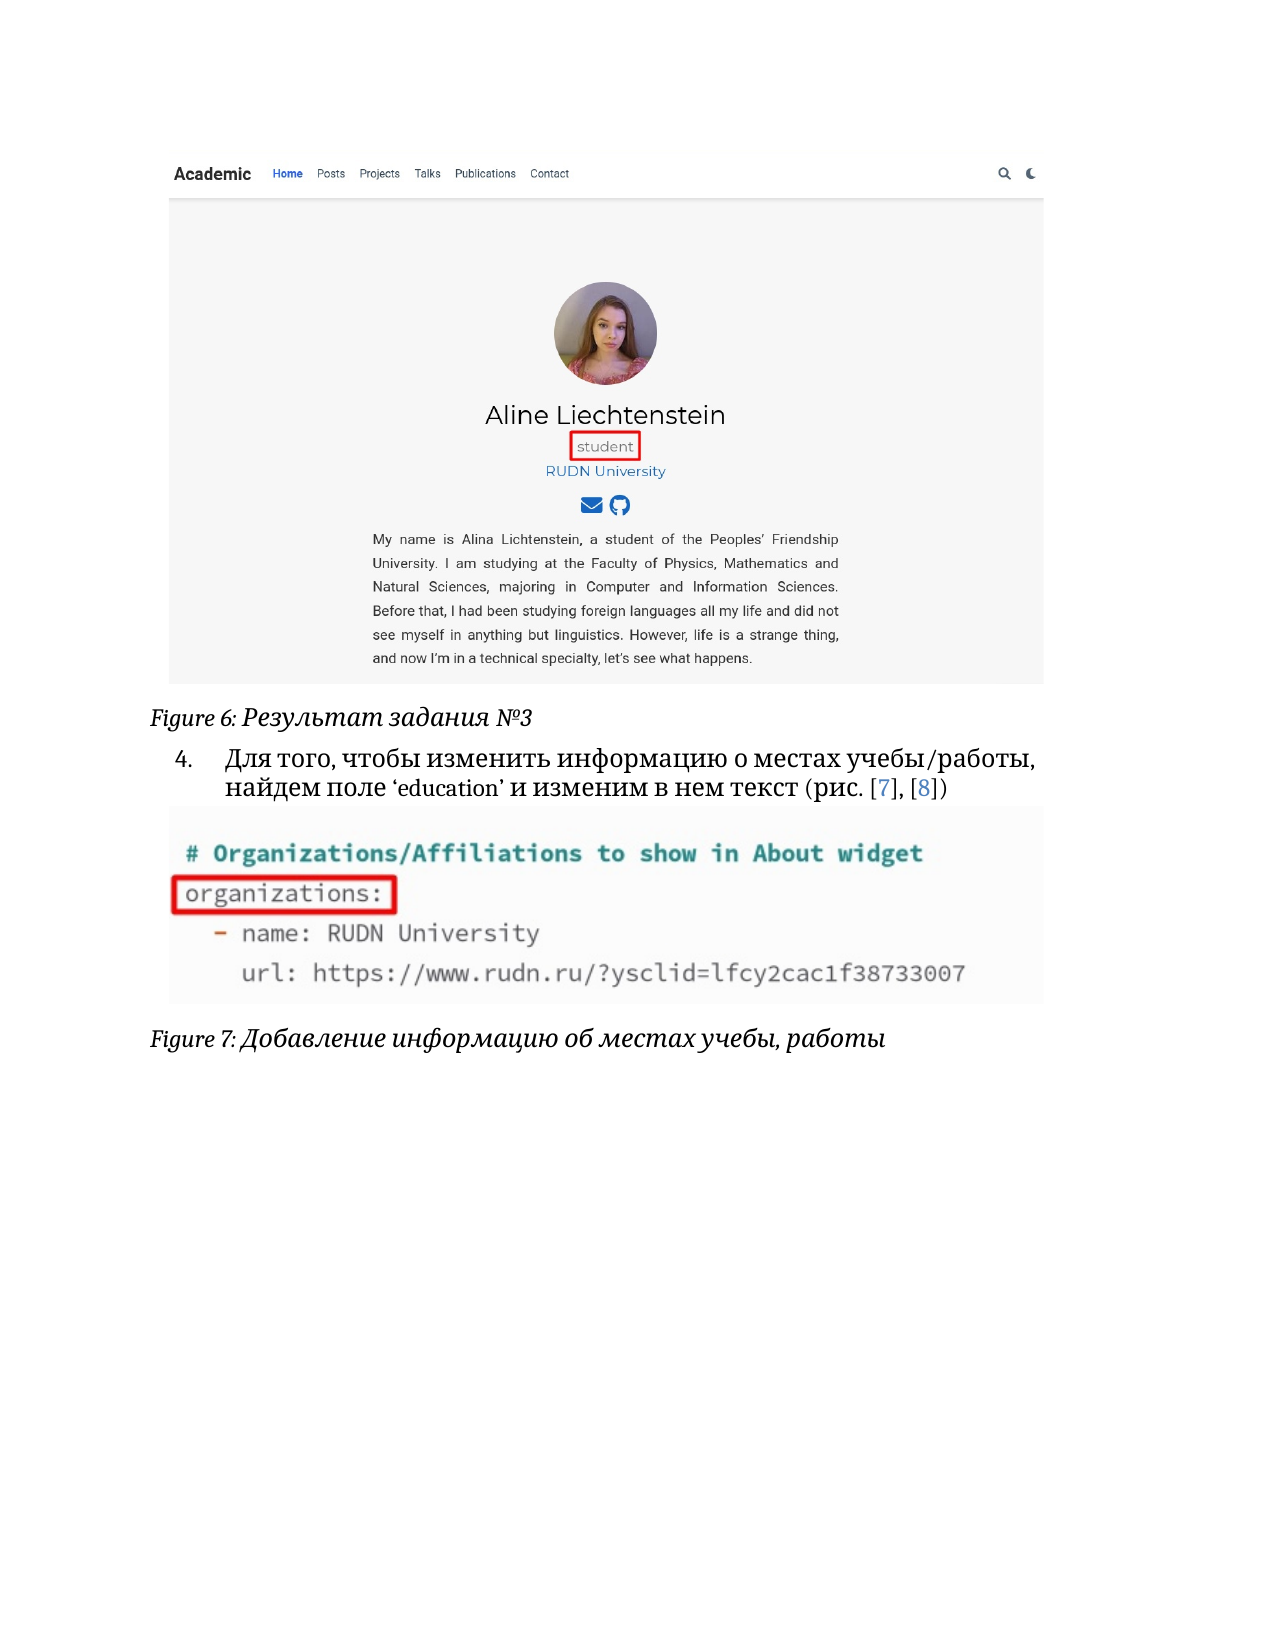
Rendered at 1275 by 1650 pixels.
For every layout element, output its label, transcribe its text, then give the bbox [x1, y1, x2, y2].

text Figure 6: Результат задания №3 [150, 704, 1125, 733]
picture [168, 806, 1044, 1004]
picture [168, 150, 1044, 684]
list Для того, чтобы изменить информацию о местах учебы/работы, найдем поле ‘education’ и изменим в нем текст (рис. [7], [8]) [175, 745, 1125, 803]
text Figure 7: Добавление информацию об местах учебы, работы [150, 1024, 1125, 1053]
